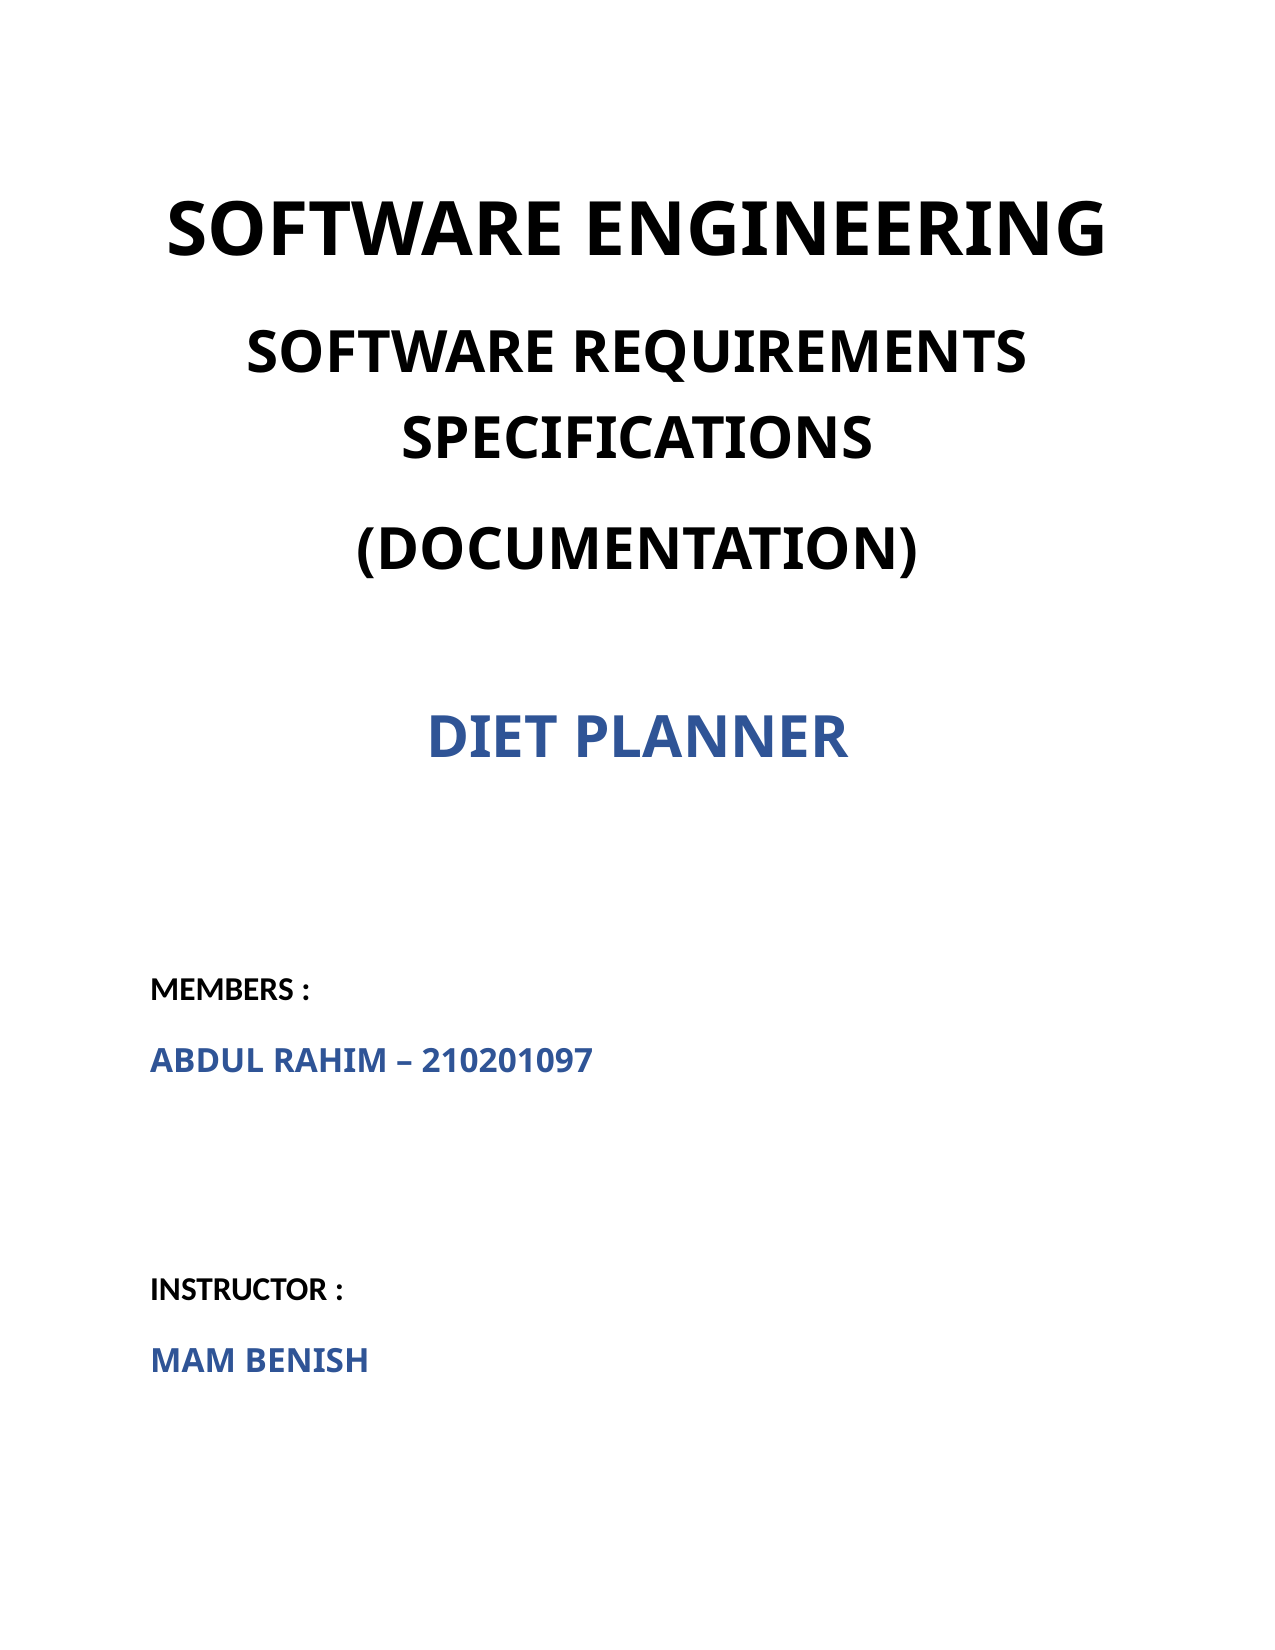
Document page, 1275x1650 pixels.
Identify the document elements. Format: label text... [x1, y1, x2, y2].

subtitle (DOCUMENTATION) [150, 507, 1125, 586]
text INSTRUCTOR : [150, 1268, 1125, 1309]
subtitle SOFTWARE REQUIREMENTS SPECIFICATIONS [150, 310, 1125, 476]
text MEMBERS : [150, 968, 1125, 1009]
subtitle MAM BENISH [150, 1337, 1125, 1382]
subtitle SOFTWARE ENGINEERING [150, 175, 1125, 277]
subtitle DIET PLANNER [150, 695, 1125, 774]
subtitle ABDUL RAHIM – 210201097 [150, 1037, 1125, 1083]
